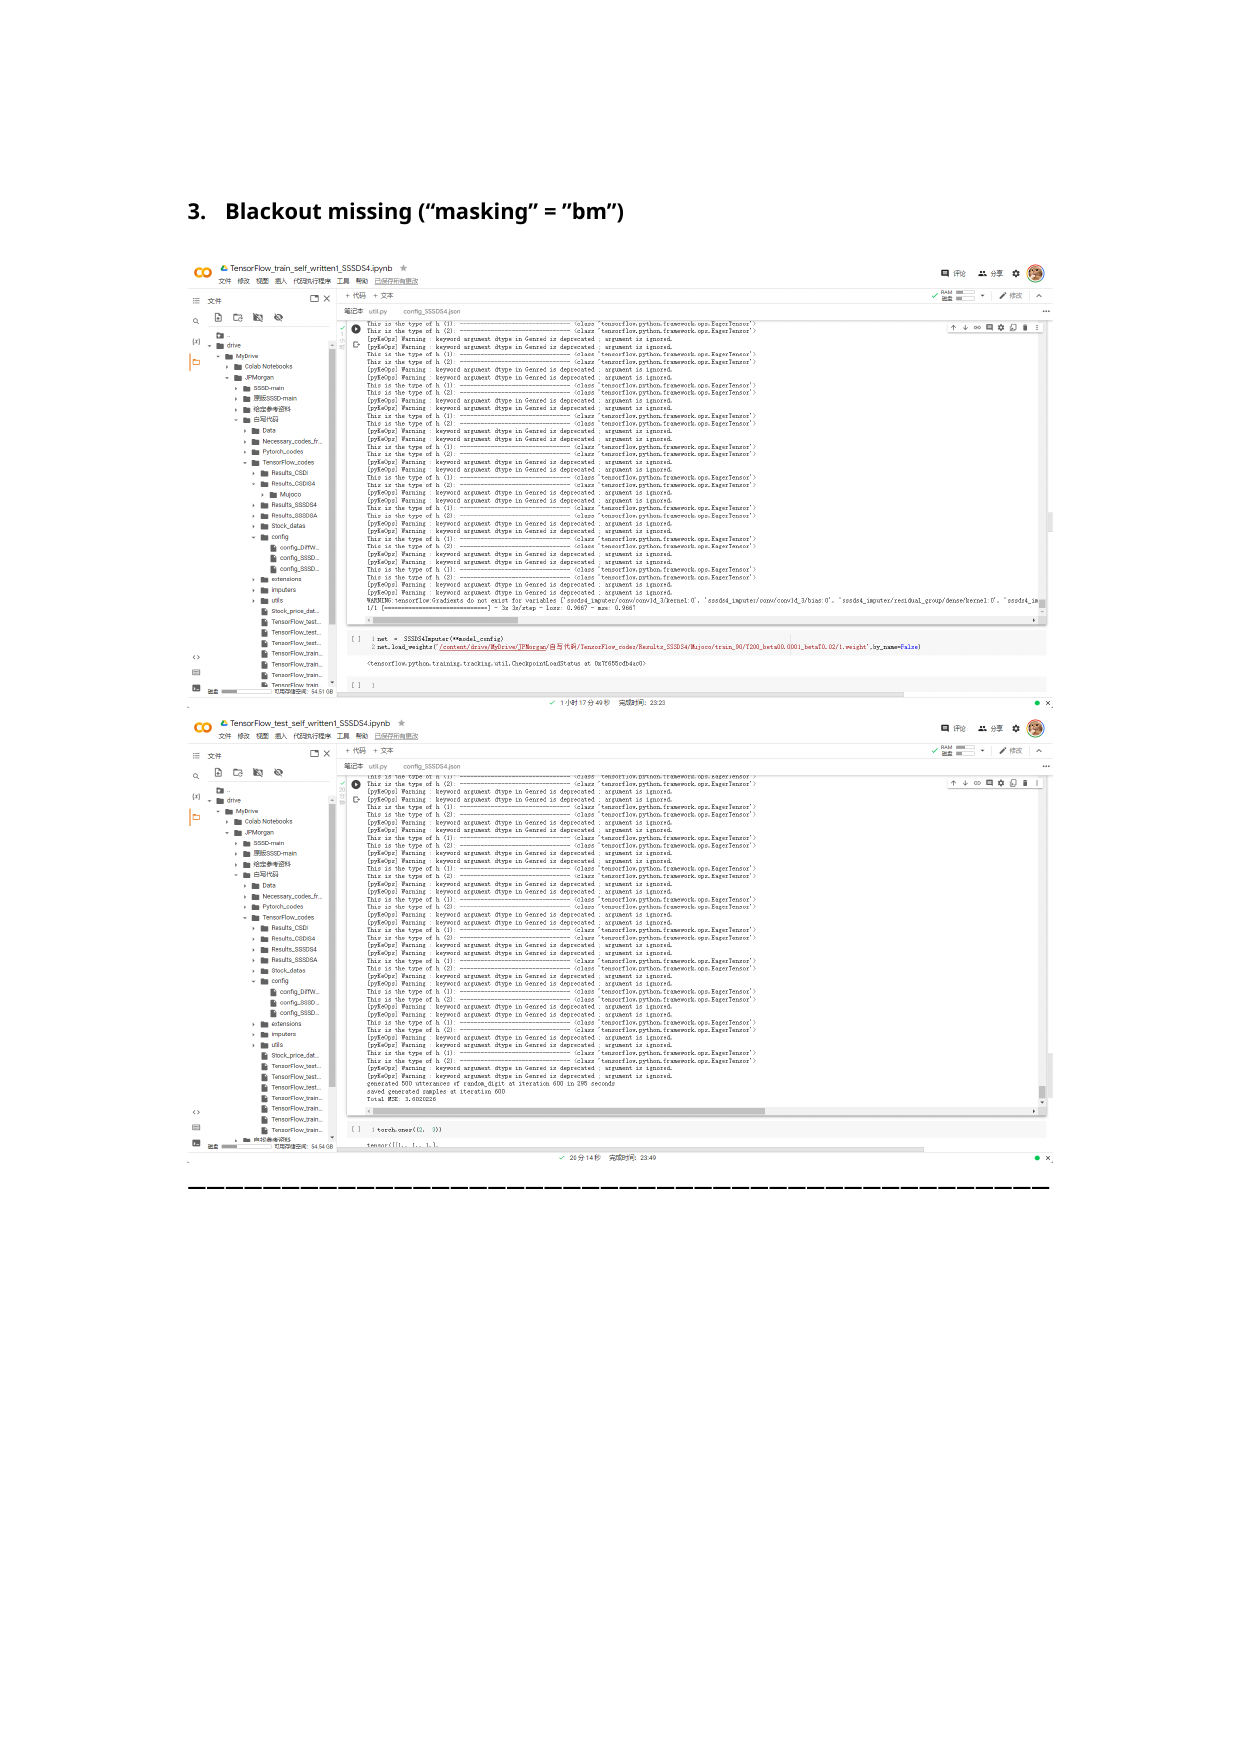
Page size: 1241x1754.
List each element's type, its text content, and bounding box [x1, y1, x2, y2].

list Blackout missing (“masking” = ”bm”) [187, 194, 1053, 227]
picture [187, 259, 1053, 708]
picture [187, 714, 1053, 1163]
text —————————————————————————————————————————————— [187, 1169, 1053, 1202]
